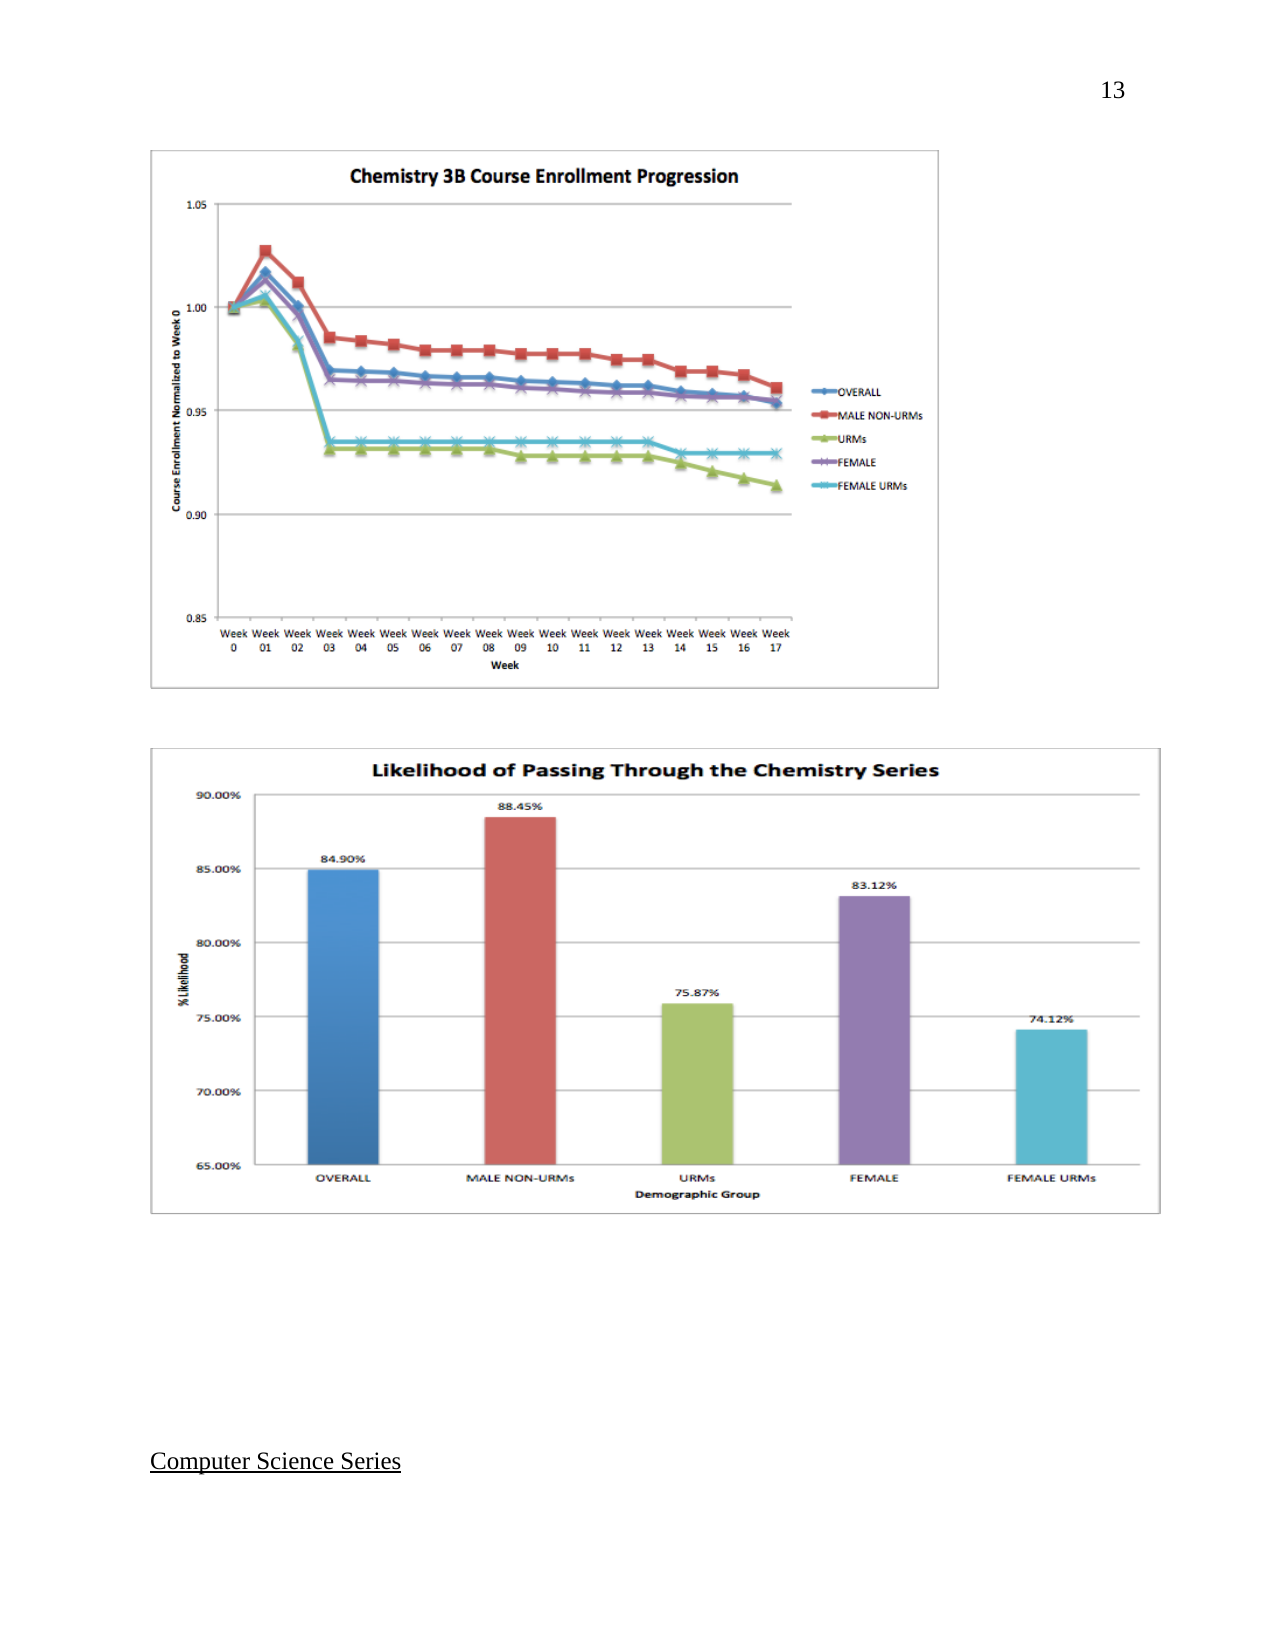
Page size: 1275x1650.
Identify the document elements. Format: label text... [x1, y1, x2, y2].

text Computer Science Series [150, 1446, 1125, 1475]
picture [150, 748, 1161, 1215]
picture [150, 150, 940, 689]
